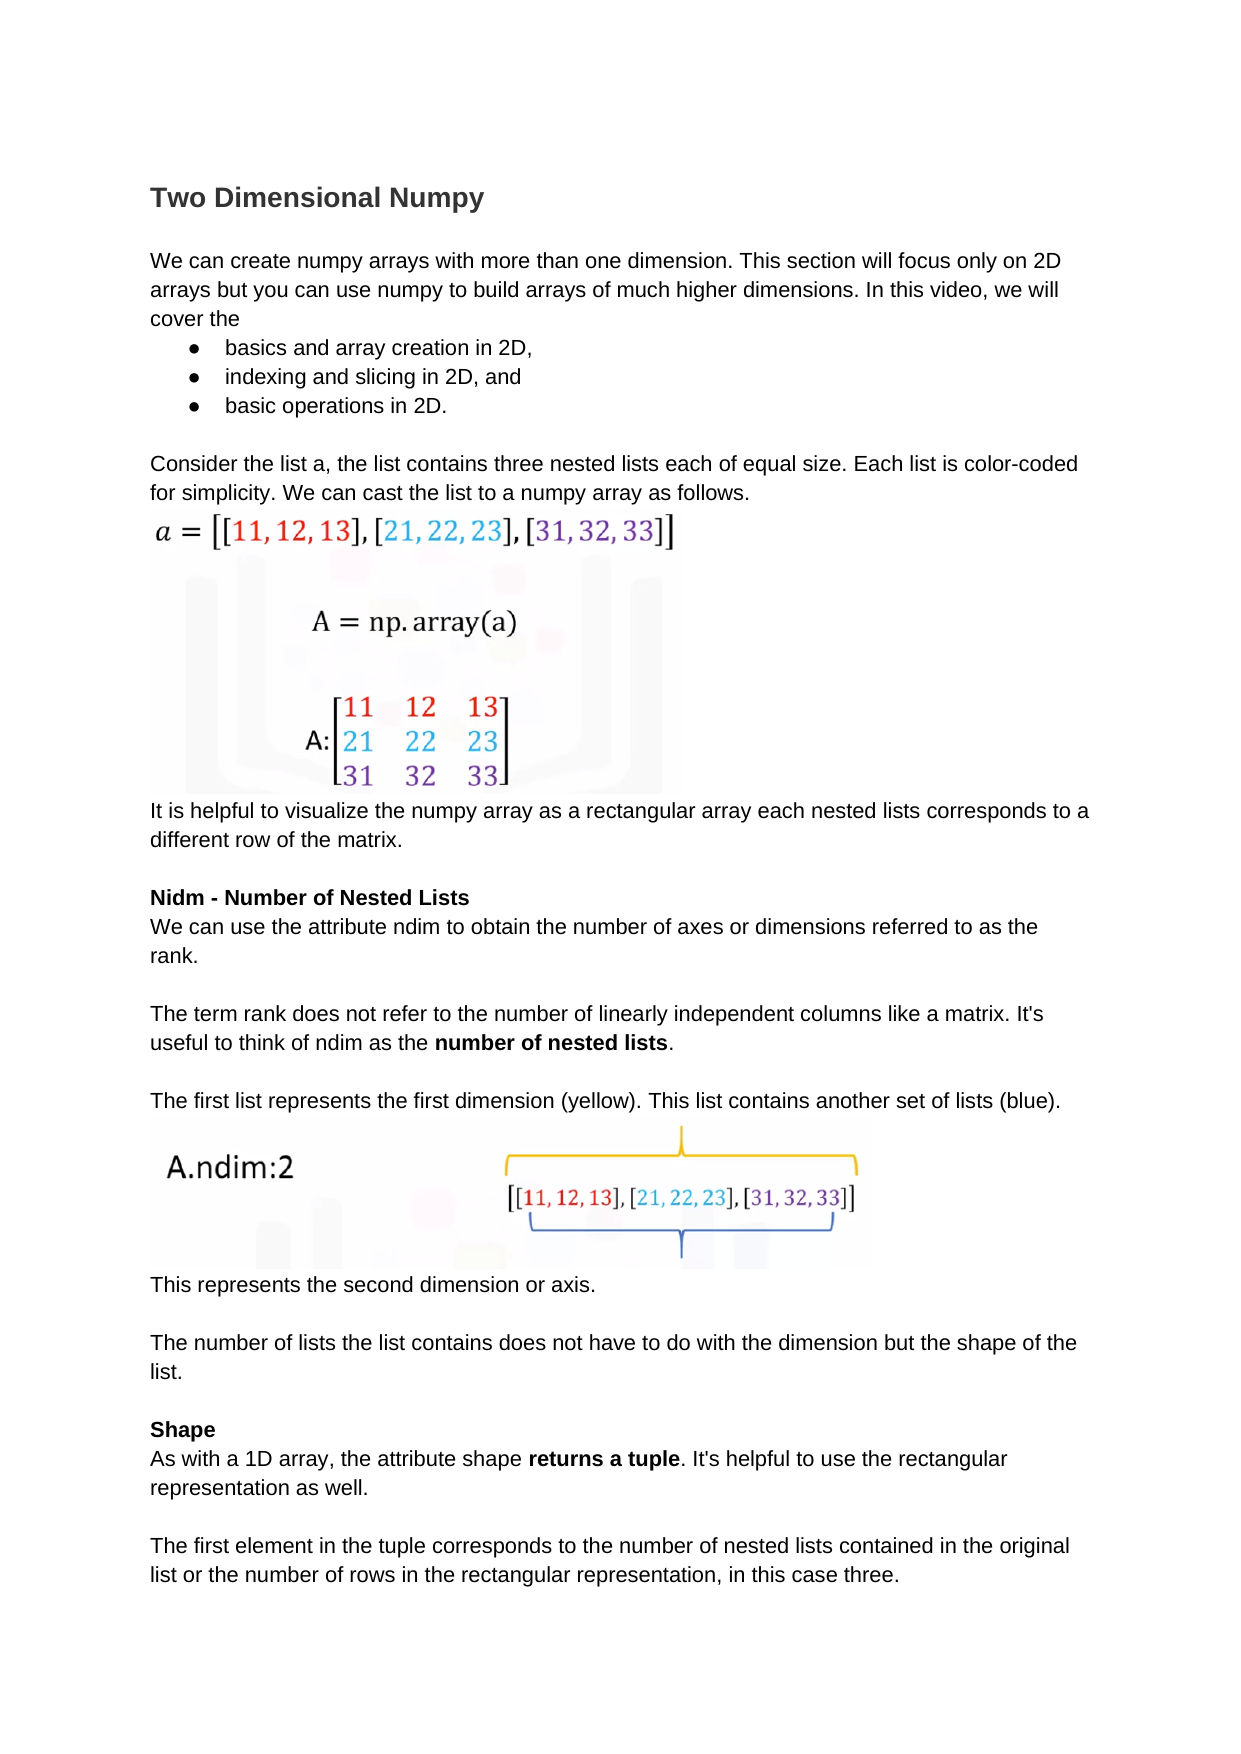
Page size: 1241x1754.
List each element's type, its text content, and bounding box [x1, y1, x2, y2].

picture [150, 508, 686, 794]
list basic operations in 2D. [187, 393, 1090, 418]
text The first list represents the first dimension (yellow). This list contains another set of lists (blue). [150, 1087, 1090, 1113]
text The first element in the tuple corresponds to the number of nested lists contained in the original list or the number of rows in the rectangular representation, in this case three. [150, 1533, 1090, 1587]
list indexing and slicing in 2D, and [187, 364, 1090, 389]
picture [150, 1116, 872, 1269]
text Nidm - Number of Nested Lists [150, 885, 1090, 910]
text It is helpful to visualize the numpy array as a rectangular array each nested lists corresponds to a different row of the matrix. [150, 798, 1090, 852]
text As with a 1D array, the attribute shape returns a tuple. It's helpful to use the rectangular representation as well. [150, 1446, 1090, 1500]
text The term rank does not refer to the number of linearly independent columns like a matrix. It's useful to think of ndim as the number of nested lists. [150, 1001, 1090, 1055]
text The number of lists the list contains does not have to do with the dimension but the shape of the list. [150, 1330, 1090, 1384]
text This represents the second dimension or axis. [150, 1272, 1090, 1298]
text We can use the attribute ndim to obtain the number of axes or dimensions referred to as the rank. [150, 914, 1090, 968]
subtitle Two Dimensional Numpy [150, 181, 1090, 214]
text Consider the list a, the list contains three nested lists each of equal size. Each list is color-coded for simplicity. We can cast the list to a numpy array as follows. [150, 451, 1090, 505]
text We can create numpy arrays with more than one dimension. This section will focus only on 2D arrays but you can use numpy to build arrays of much higher dimensions. In this video, we will cover the [150, 248, 1090, 331]
text Shape [150, 1417, 1090, 1442]
list basics and array creation in 2D, [187, 335, 1090, 360]
